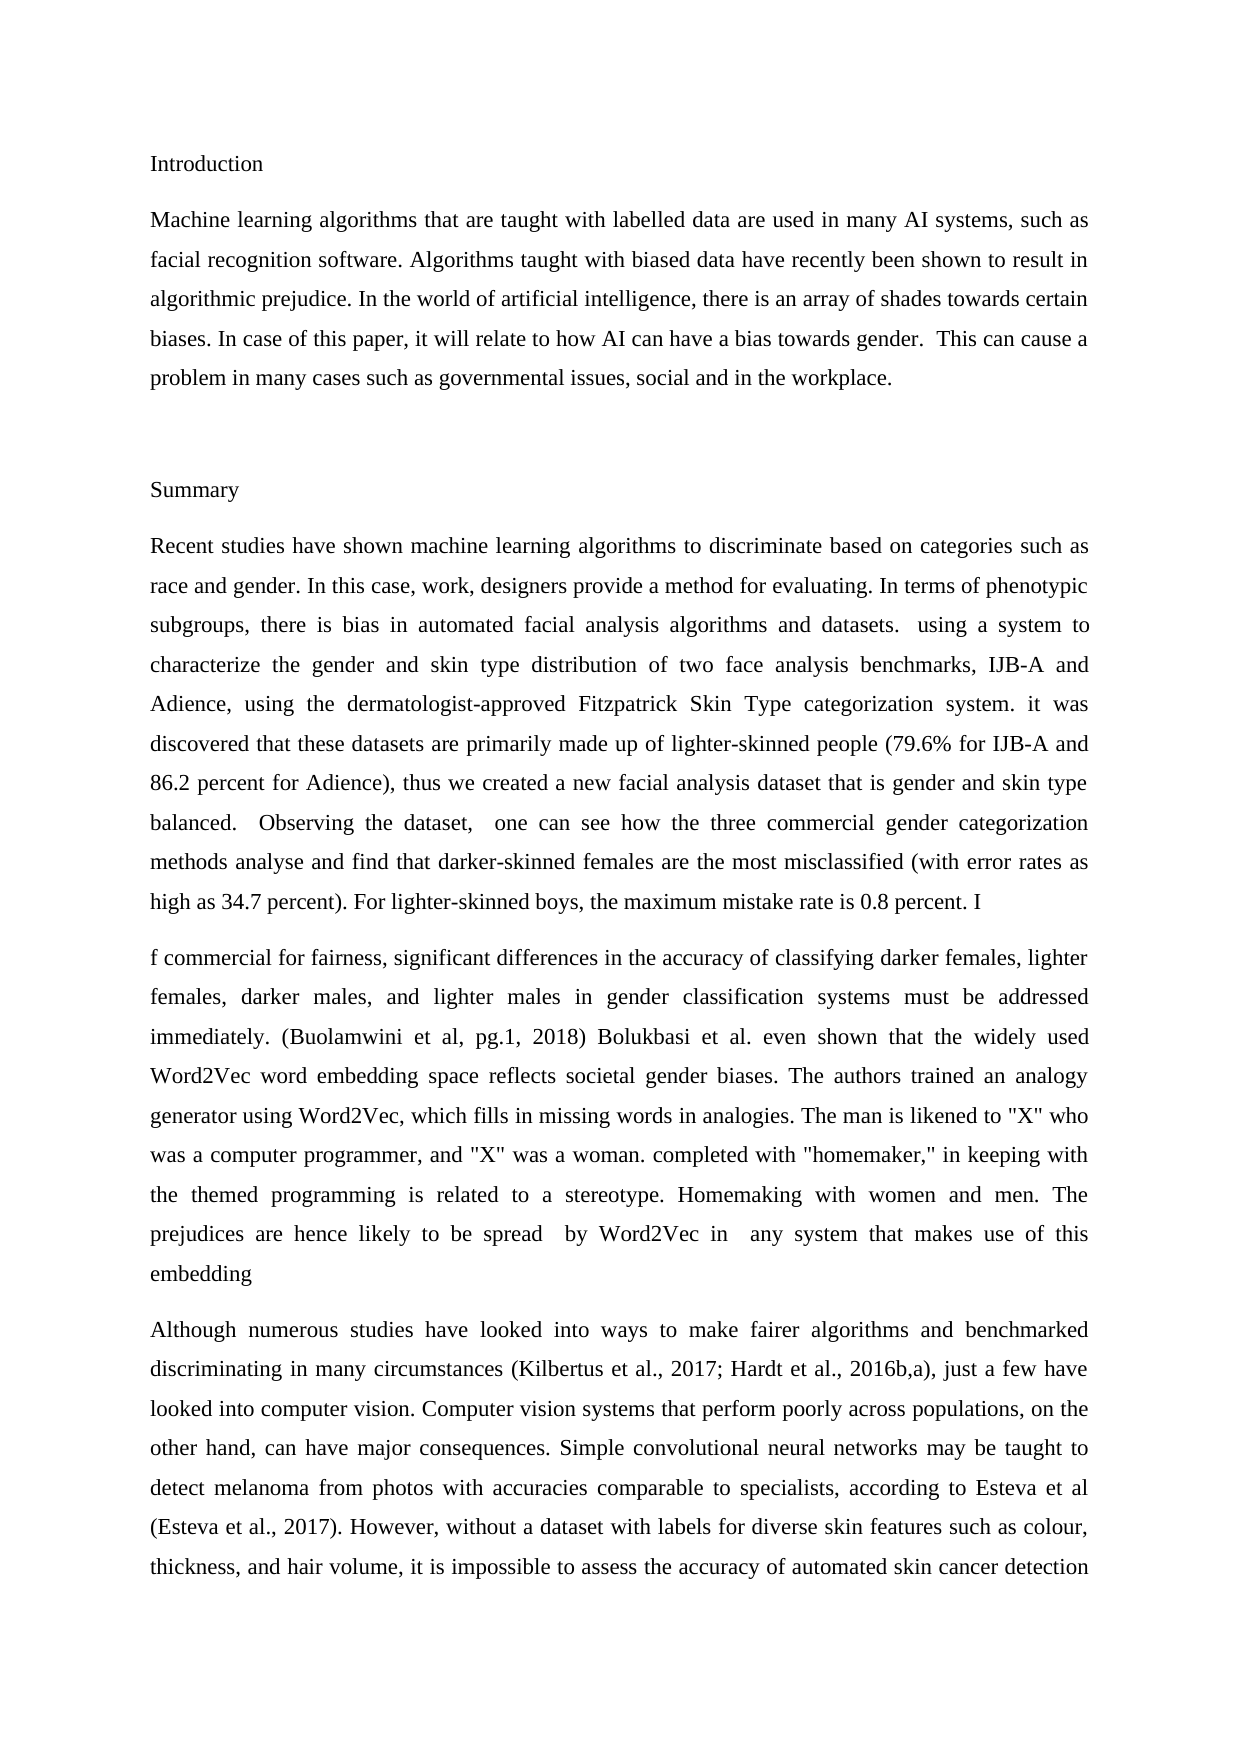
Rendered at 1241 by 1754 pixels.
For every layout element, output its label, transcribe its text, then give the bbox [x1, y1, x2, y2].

text Introduction [150, 150, 1090, 176]
text Summary [150, 476, 1090, 503]
text Machine learning algorithms that are taught with labelled data are used in many AI systems, such as facial recognition software. Algorithms taught with biased data have recently been shown to result in algorithmic prejudice. In the world of artificial intelligence, there is an array of shades towards certain biases. In case of this paper, it will relate to how AI can have a bias towards gender. This can cause a problem in many cases such as governmental issues, social and in the workplace. [150, 206, 1090, 390]
text Recent studies have shown machine learning algorithms to discriminate based on categories such as race and gender. In this case, work, designers provide a method for evaluating. In terms of phenotypic subgroups, there is bias in automated facial analysis algorithms and datasets. using a system to characterize the gender and skin type distribution of two face analysis benchmarks, IJB-A and Adience, using the dermatologist-approved Fitzpatrick Skin Type categorization system. it was discovered that these datasets are primarily made up of lighter-skinned people (79.6% for IJB-A and 86.2 percent for Adience), thus we created a new facial analysis dataset that is gender and skin type balanced. Observing the dataset, one can see how the three commercial gender categorization methods analyse and find that darker-skinned females are the most misclassified (with error rates as high as 34.7 percent). For lighter-skinned boys, the maximum mistake rate is 0.8 percent. I [150, 532, 1090, 914]
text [150, 1316, 1090, 1579]
text f commercial for fairness, significant differences in the accuracy of classifying darker females, lighter females, darker males, and lighter males in gender classification systems must be addressed immediately. (Buolamwini et al, pg.1, 2018) Bolukbasi et al. even shown that the widely used Word2Vec word embedding space reflects societal gender biases. The authors trained an analogy generator using Word2Vec, which fills in missing words in analogies. The man is likened to "X" who was a computer programmer, and "X" was a woman. completed with "homemaker," in keeping with the themed programming is related to a stereotype. Homemaking with women and men. The prejudices are hence likely to be spread by Word2Vec in any system that makes use of this embedding [150, 944, 1090, 1286]
